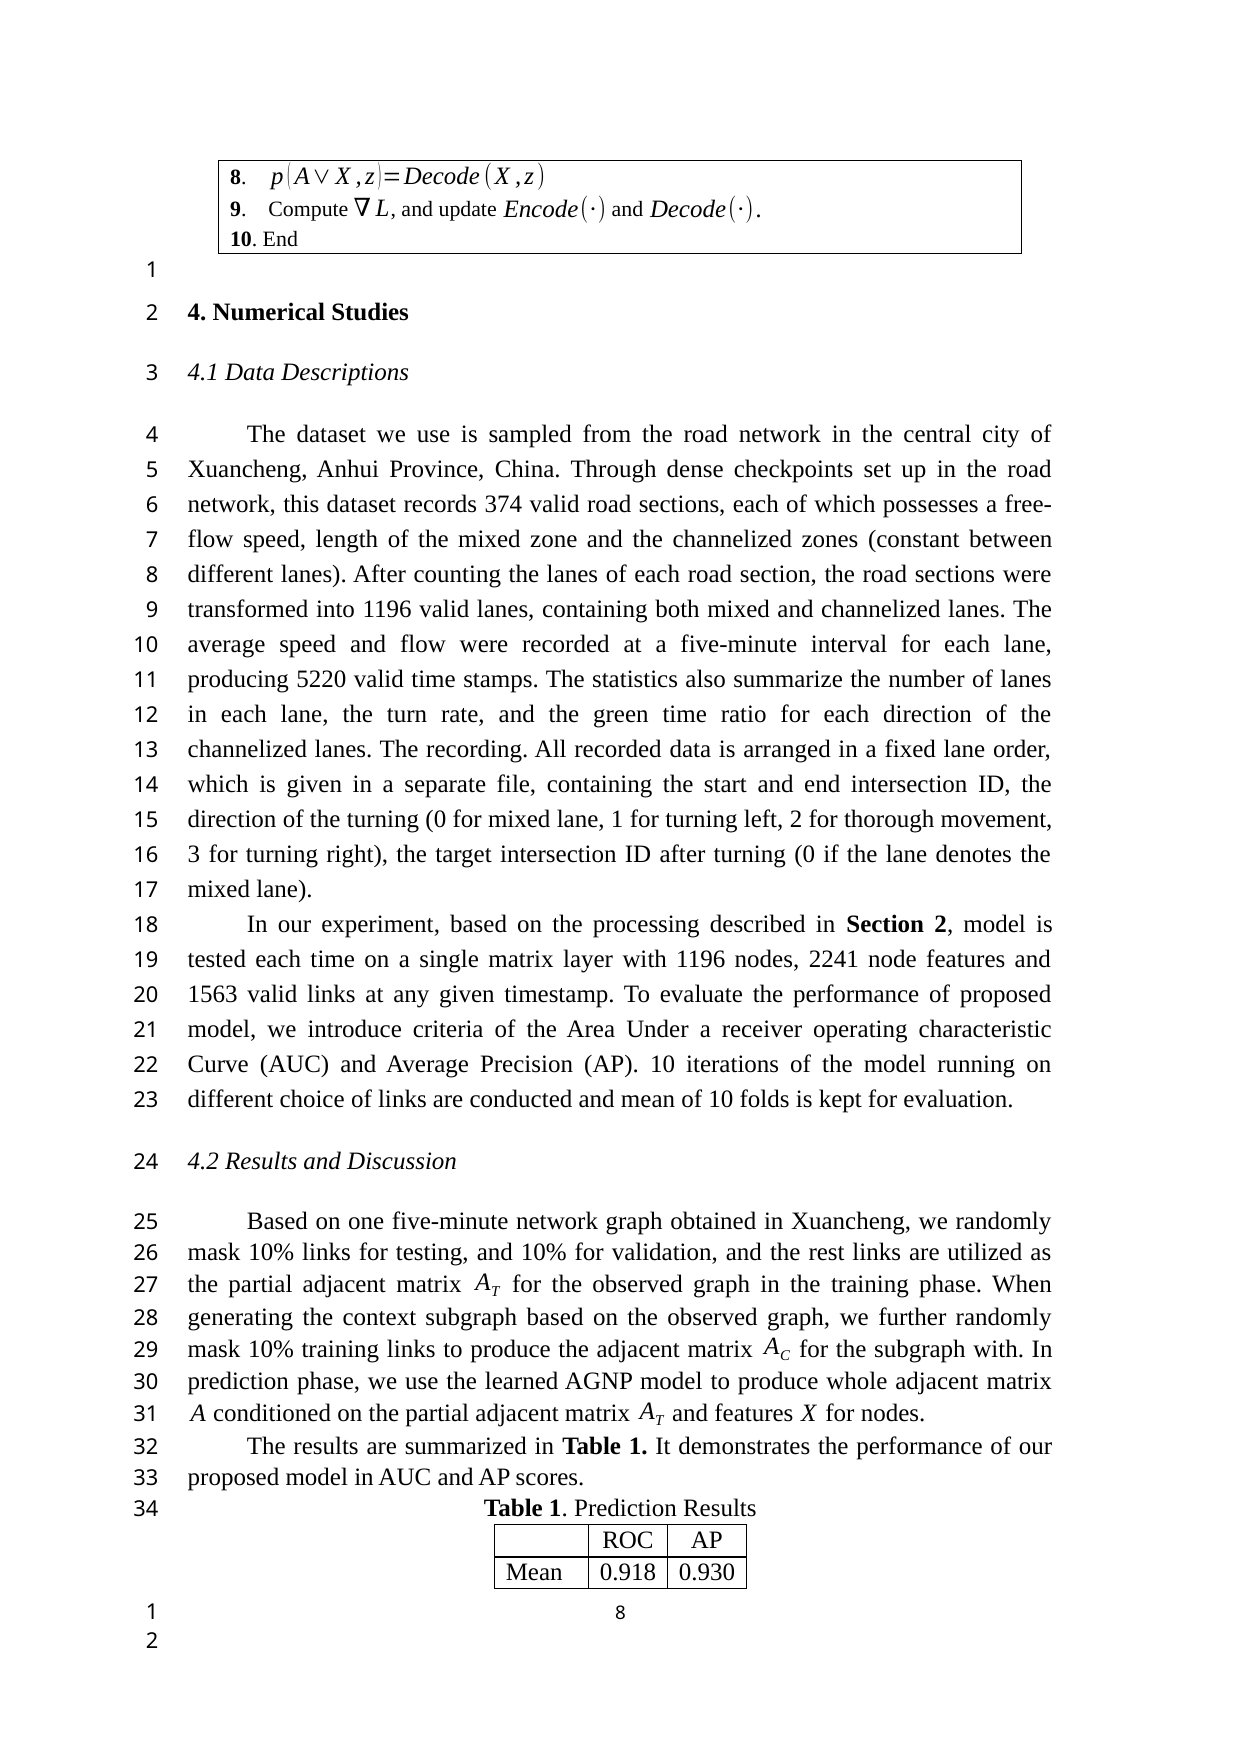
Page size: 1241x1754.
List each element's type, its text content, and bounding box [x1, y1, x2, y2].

subtitle 4. Numerical Studies [187, 297, 1053, 326]
table_cell 0.918 [589, 1558, 667, 1588]
table_cell Mean [495, 1558, 588, 1588]
table_header [495, 1525, 588, 1556]
text In our experiment, based on the processing described in Section 2, model is tested each time on a single matrix layer with 1196 nodes, 2241 node features and 1563 valid links at any given timestamp. To evaluate the performance of proposed model, we introduce criteria of the Area Under a receiver operating characteristic Curve (AUC) and Average Precision (AP). 10 iterations of the model running on different choice of links are conducted and mean of 10 folds is kept for evaluation. [187, 907, 1053, 1115]
text The results are summarized in Table 1. It demonstrates the performance of our proposed model in AUC and AP scores. [187, 1431, 1053, 1491]
subtitle 4.1 Data Descriptions [187, 356, 1053, 388]
table_header AP [668, 1525, 746, 1556]
table_header ROC [589, 1525, 667, 1556]
subtitle 4.2 Results and Discussion [187, 1144, 1053, 1177]
text Table 1. Prediction Results [187, 1493, 1053, 1522]
text Based on one five-minute network graph obtained in Xuancheng, we randomly mask 10% links for testing, and 10% for validation, and the rest links are utilized as the partial adjacent matrix for the observed graph in the training phase. When generating the context subgraph based on the observed graph, we further randomly mask 10% training links to produce the adjacent matrix for the subgraph with. In prediction phase, we use the learned AGNP model to produce whole adjacent matrix conditioned on the partial adjacent matrix and features for nodes. [187, 1206, 1053, 1429]
text The dataset we use is sampled from the road network in the central city of Xuancheng, Anhui Province, China. Through dense checkpoints set up in the road network, this dataset records 374 valid road sections, each of which possesses a free-flow speed, length of the mixed zone and the channelized zones (constant between different lanes). After counting the lanes of each road section, the road sections were transformed into 1196 valid lanes, containing both mixed and channelized lanes. The average speed and flow were recorded at a five-minute interval for each lane, producing 5220 valid time stamps. The statistics also summarize the number of lanes in each lane, the turn rate, and the green time ratio for each direction of the channelized lanes. The recording. All recorded data is arranged in a fixed lane order, which is given in a separate file, containing the start and end intersection ID, the direction of the turning (0 for mixed lane, 1 for turning left, 2 for thorough movement, 3 for turning right), the target intersection ID after turning (0 if the lane denotes the mixed lane). [187, 417, 1053, 905]
table_cell 0.930 [668, 1558, 746, 1588]
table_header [219, 161, 1021, 253]
